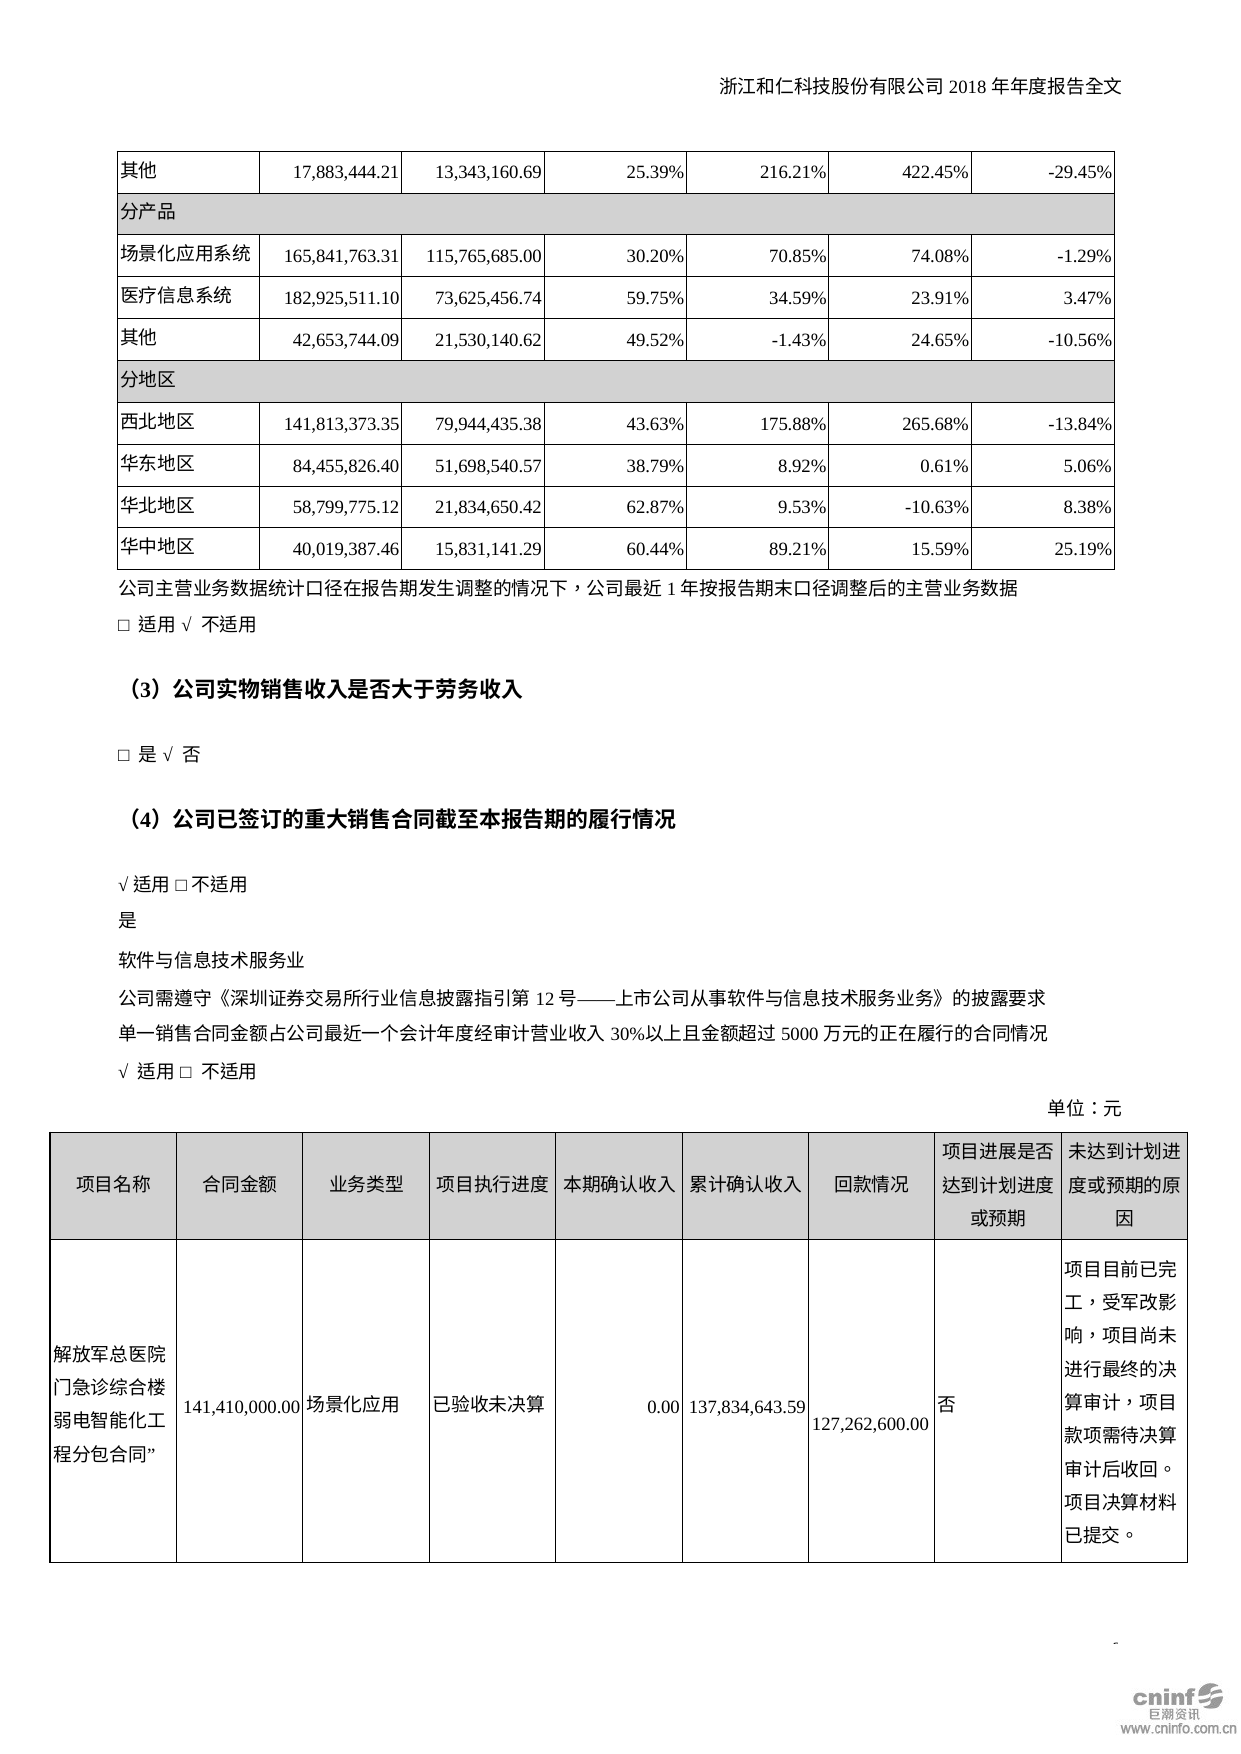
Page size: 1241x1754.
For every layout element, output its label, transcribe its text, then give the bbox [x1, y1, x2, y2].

text 软件与信息技术服务业 [118, 947, 1049, 973]
table_cell 分产品 [118, 194, 1114, 234]
table_cell 项目目前已完 工，受军改影 响，项目尚未 进行最终的决 算审计，项目 款项需待决算 审计后收回。 项目决算材料 已提交。 [1062, 1240, 1187, 1562]
table_cell 0.61% [829, 445, 971, 486]
table_cell 3.47% [972, 277, 1114, 318]
table_cell 华东地区 [118, 445, 259, 486]
table_cell 89.21% [687, 528, 828, 569]
table_cell 34.59% [687, 277, 828, 318]
table_cell 其他 [118, 319, 259, 360]
table_cell 已验收未决算 [430, 1240, 555, 1562]
text □ 是 √ 否 [118, 741, 1049, 767]
table_cell 25.19% [972, 528, 1114, 569]
table_header 本期确认收入 [556, 1133, 682, 1239]
table_cell 15.59% [829, 528, 971, 569]
table_header 项目进展是否 达到计划进度 或预期 [935, 1133, 1061, 1239]
table_cell 62.87% [545, 487, 686, 527]
table_cell 127,262,600.00 [809, 1240, 934, 1562]
table_cell 0.00 [556, 1240, 682, 1562]
table_header 其他 [118, 152, 259, 192]
text □ 适用 √ 不适用 [118, 612, 1049, 637]
table_cell 73,625,456.74 [402, 277, 544, 318]
table_cell 42,653,744.09 [260, 319, 401, 360]
table_cell 5.06% [972, 445, 1114, 486]
table_cell 265.68% [829, 403, 971, 443]
subtitle （4）公司已签订的重大销售合同截至本报告期的履行情况 [118, 804, 1049, 834]
table_cell 40,019,387.46 [260, 528, 401, 569]
table_cell 182,925,511.10 [260, 277, 401, 318]
table_cell 43.63% [545, 403, 686, 443]
table_cell 165,841,763.31 [260, 235, 401, 276]
table_cell 分地区 [118, 361, 1114, 402]
table_header 25.39% [545, 152, 686, 192]
table_cell 70.85% [687, 235, 828, 276]
table_cell -13.84% [972, 403, 1114, 443]
table_header 13,343,160.69 [402, 152, 544, 192]
table_cell 38.79% [545, 445, 686, 486]
table_cell 141,813,373.35 [260, 403, 401, 443]
table_cell 58,799,775.12 [260, 487, 401, 527]
text √ 适用 □ 不适用 是 [118, 871, 269, 932]
table_cell 医疗信息系统 [118, 277, 259, 318]
table_cell 60.44% [545, 528, 686, 569]
table_cell 115,765,685.00 [402, 235, 544, 276]
text 公司需遵守《深圳证券交易所行业信息披露指引第 12 号——上市公司从事软件与信息技术服务业务》的披露要求 单一销售合同金额占公司最近一个会计年度经审计营业收入 30%以上且金额超过 5000 万元的正在履行的合同情况 [118, 985, 1049, 1046]
table_cell 59.75% [545, 277, 686, 318]
table_header 未达到计划进 度或预期的原 因 [1062, 1133, 1187, 1239]
table_header 回款情况 [809, 1133, 934, 1239]
table_cell 79,944,435.38 [402, 403, 544, 443]
table_header 422.45% [829, 152, 971, 192]
table_cell -10.56% [972, 319, 1114, 360]
table_cell 21,834,650.42 [402, 487, 544, 527]
table_cell 解放军总医院 门急诊综合楼 弱电智能化工 程分包合同” [51, 1240, 176, 1562]
table_header 17,883,444.21 [260, 152, 401, 192]
table_header 项目名称 [51, 1133, 176, 1239]
table_cell 137,834,643.59 [683, 1240, 808, 1562]
picture [1115, 1680, 1240, 1737]
table_cell 30.20% [545, 235, 686, 276]
table_cell 9.53% [687, 487, 828, 527]
table_header 项目执行进度 [430, 1133, 555, 1239]
table_cell 8.38% [972, 487, 1114, 527]
table_cell -10.63% [829, 487, 971, 527]
table_cell 49.52% [545, 319, 686, 360]
table_cell 23.91% [829, 277, 971, 318]
table_header 216.21% [687, 152, 828, 192]
table_cell 84,455,826.40 [260, 445, 401, 486]
table_cell 西北地区 [118, 403, 259, 443]
text √ 适用 □ 不适用 [118, 1059, 1049, 1084]
table_cell -1.43% [687, 319, 828, 360]
table_cell 否 [935, 1240, 1061, 1562]
table_cell 175.88% [687, 403, 828, 443]
table_cell 华中地区 [118, 528, 259, 569]
table_cell 8.92% [687, 445, 828, 486]
table_header 合同金额 [177, 1133, 302, 1239]
text 单位：元 [39, 1095, 1122, 1120]
text 公司主营业务数据统计口径在报告期发生调整的情况下，公司最近 1 年按报告期末口径调整后的主营业务数据 [118, 576, 1049, 601]
subtitle （3）公司实物销售收入是否大于劳务收入 [118, 674, 1049, 704]
table_cell 74.08% [829, 235, 971, 276]
table_header -29.45% [972, 152, 1114, 192]
table_header 业务类型 [303, 1133, 429, 1239]
table_cell 21,530,140.62 [402, 319, 544, 360]
table_cell 15,831,141.29 [402, 528, 544, 569]
table_cell 场景化应用 [303, 1240, 429, 1562]
table_cell 141,410,000.00 [177, 1240, 302, 1562]
table_header 累计确认收入 [683, 1133, 808, 1239]
table_cell 51,698,540.57 [402, 445, 544, 486]
table_cell -1.29% [972, 235, 1114, 276]
table_cell 华北地区 [118, 487, 259, 527]
table_cell 24.65% [829, 319, 971, 360]
table_cell 场景化应用系统 [118, 235, 259, 276]
